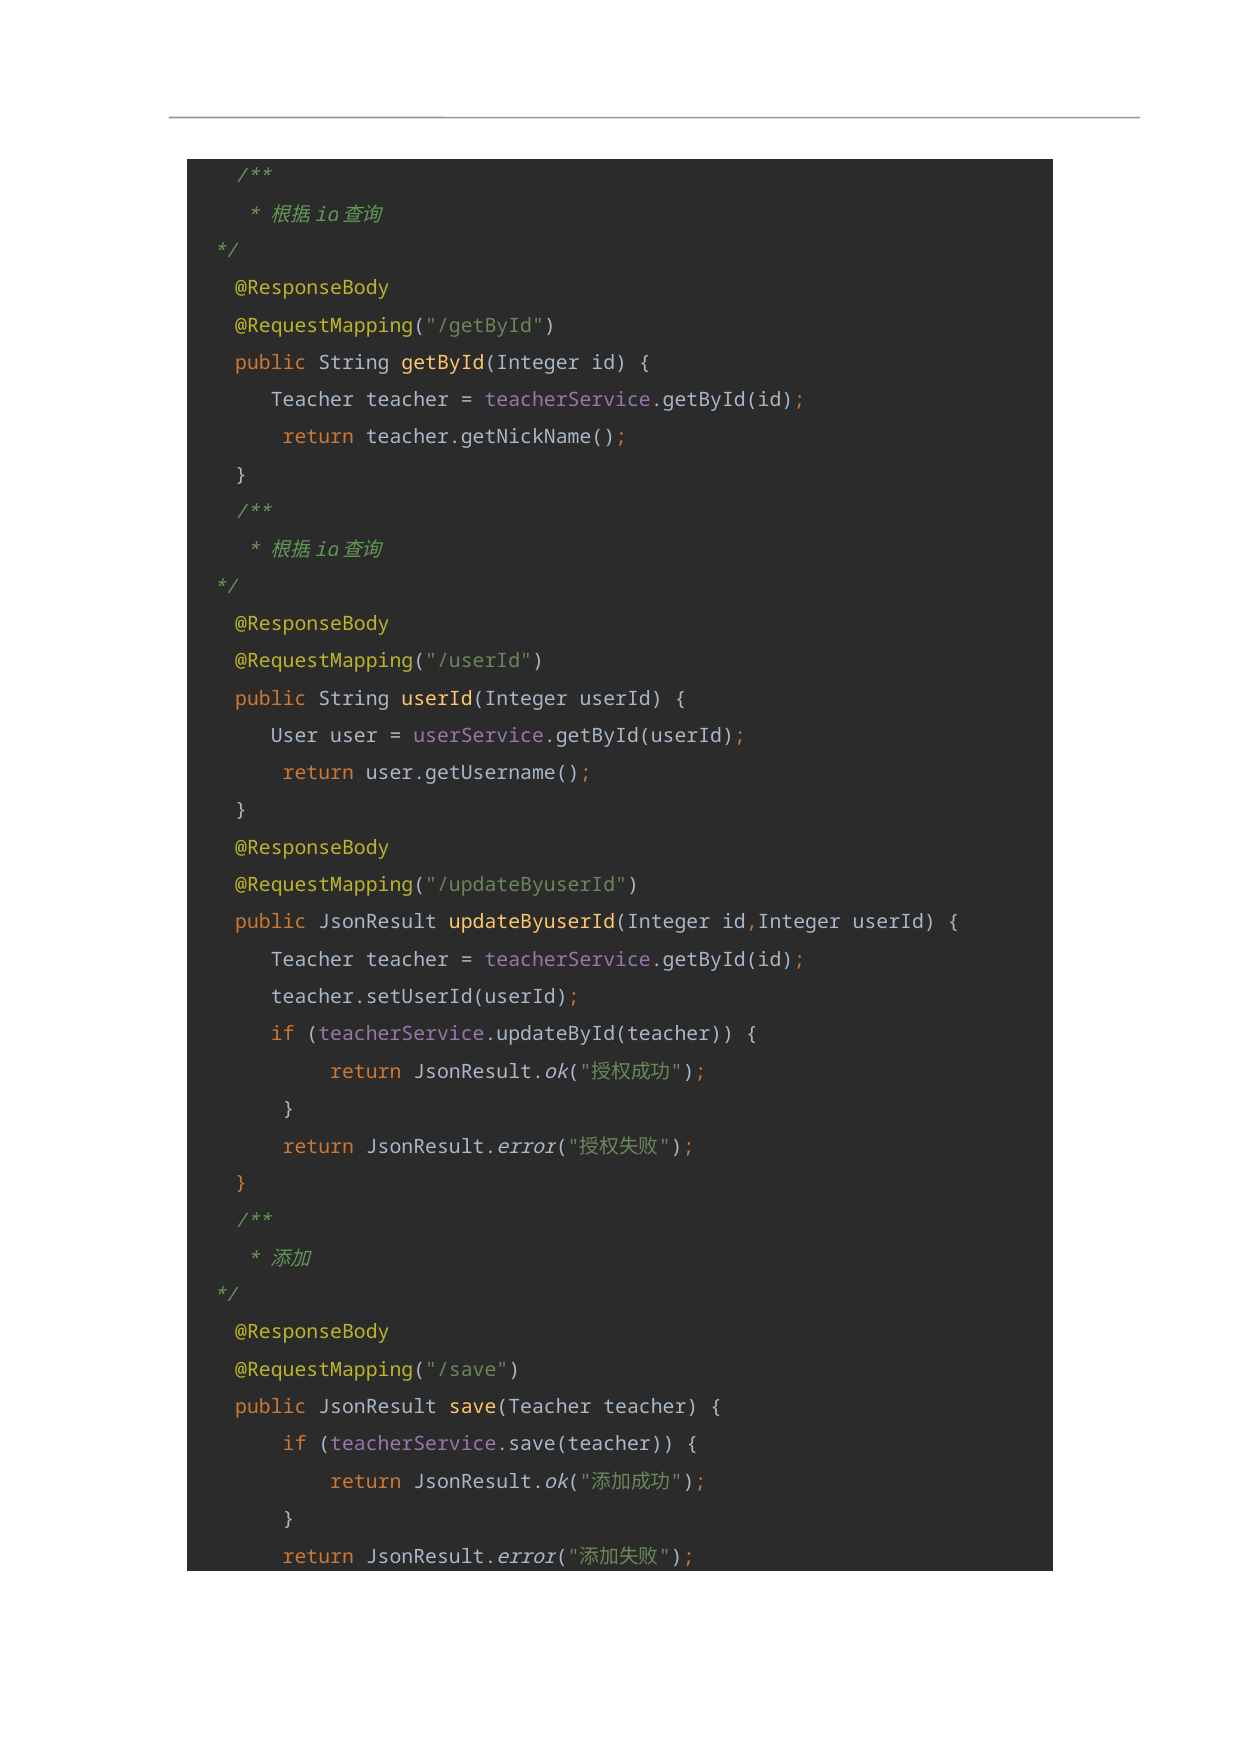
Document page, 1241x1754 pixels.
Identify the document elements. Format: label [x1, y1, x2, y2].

text [187, 159, 1053, 1571]
